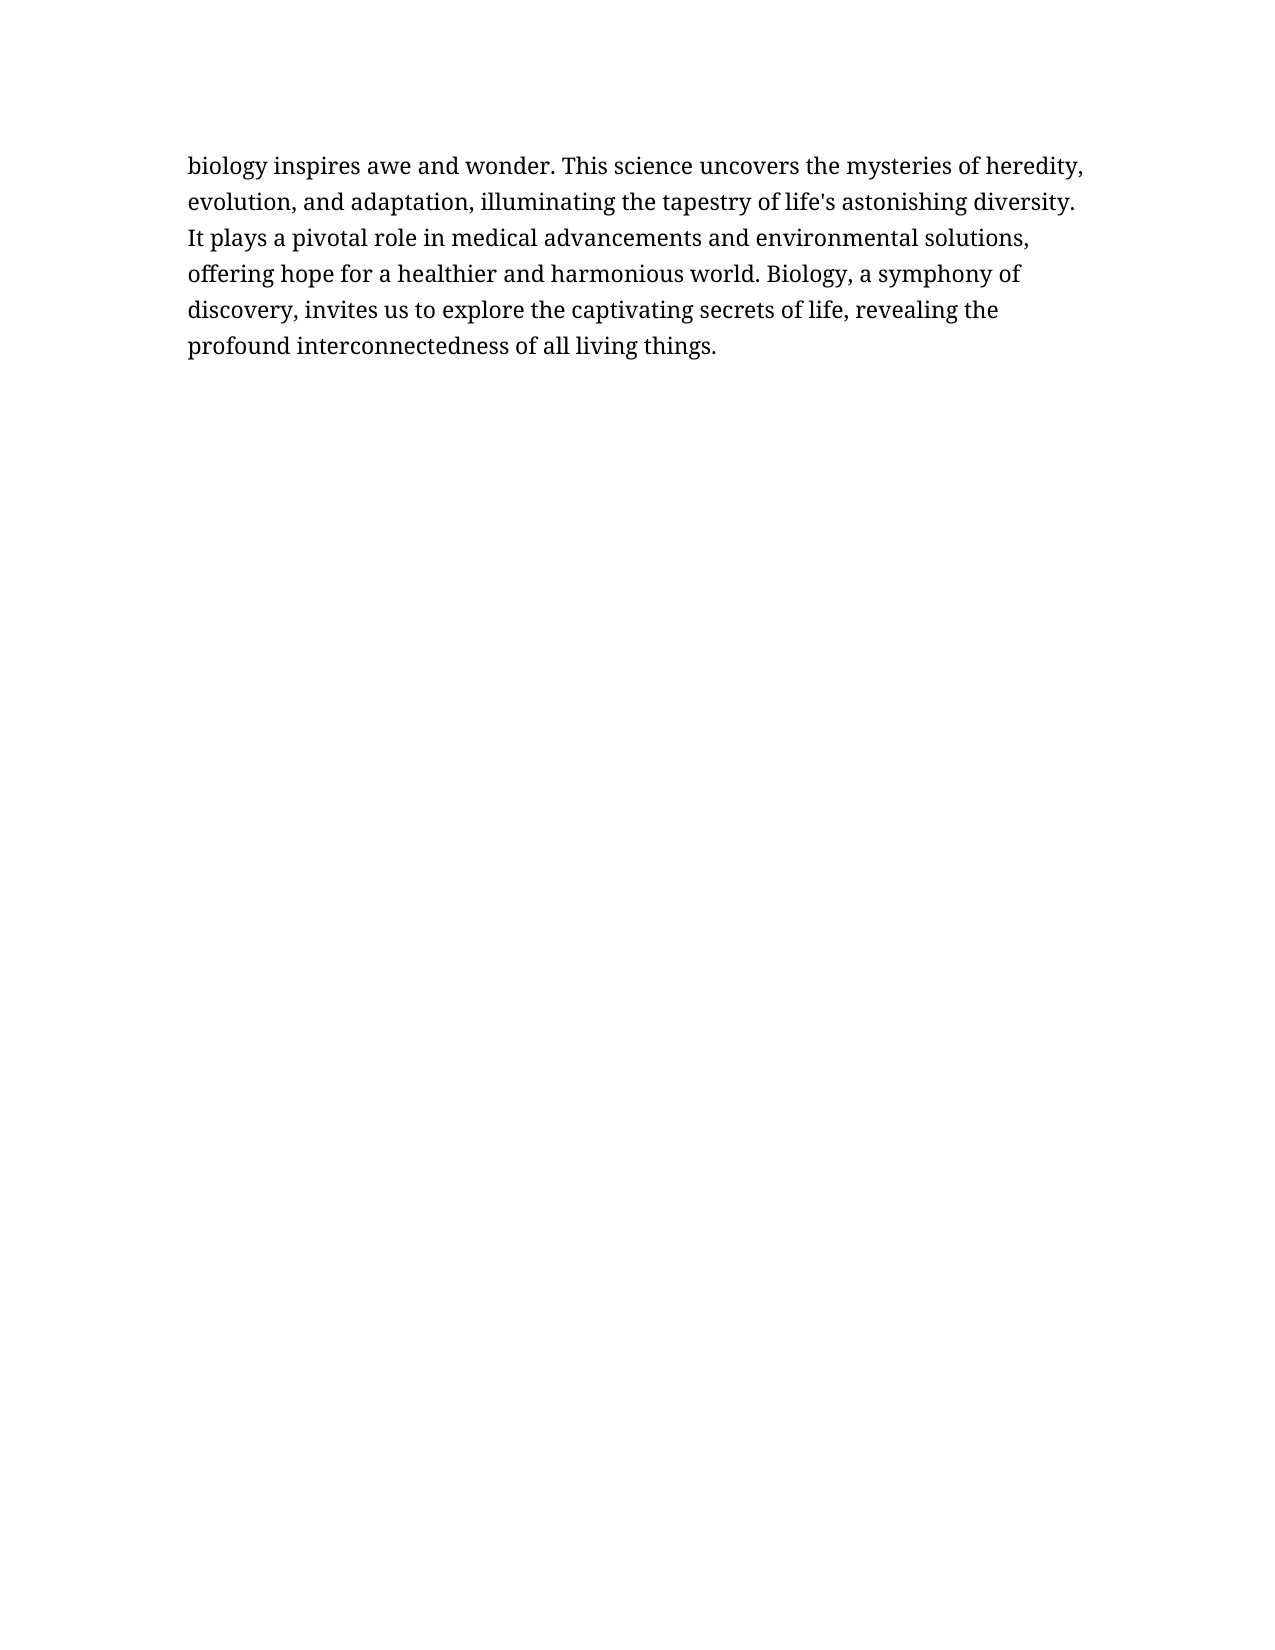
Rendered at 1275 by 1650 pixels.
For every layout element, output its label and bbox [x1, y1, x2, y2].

text [187, 150, 1087, 361]
